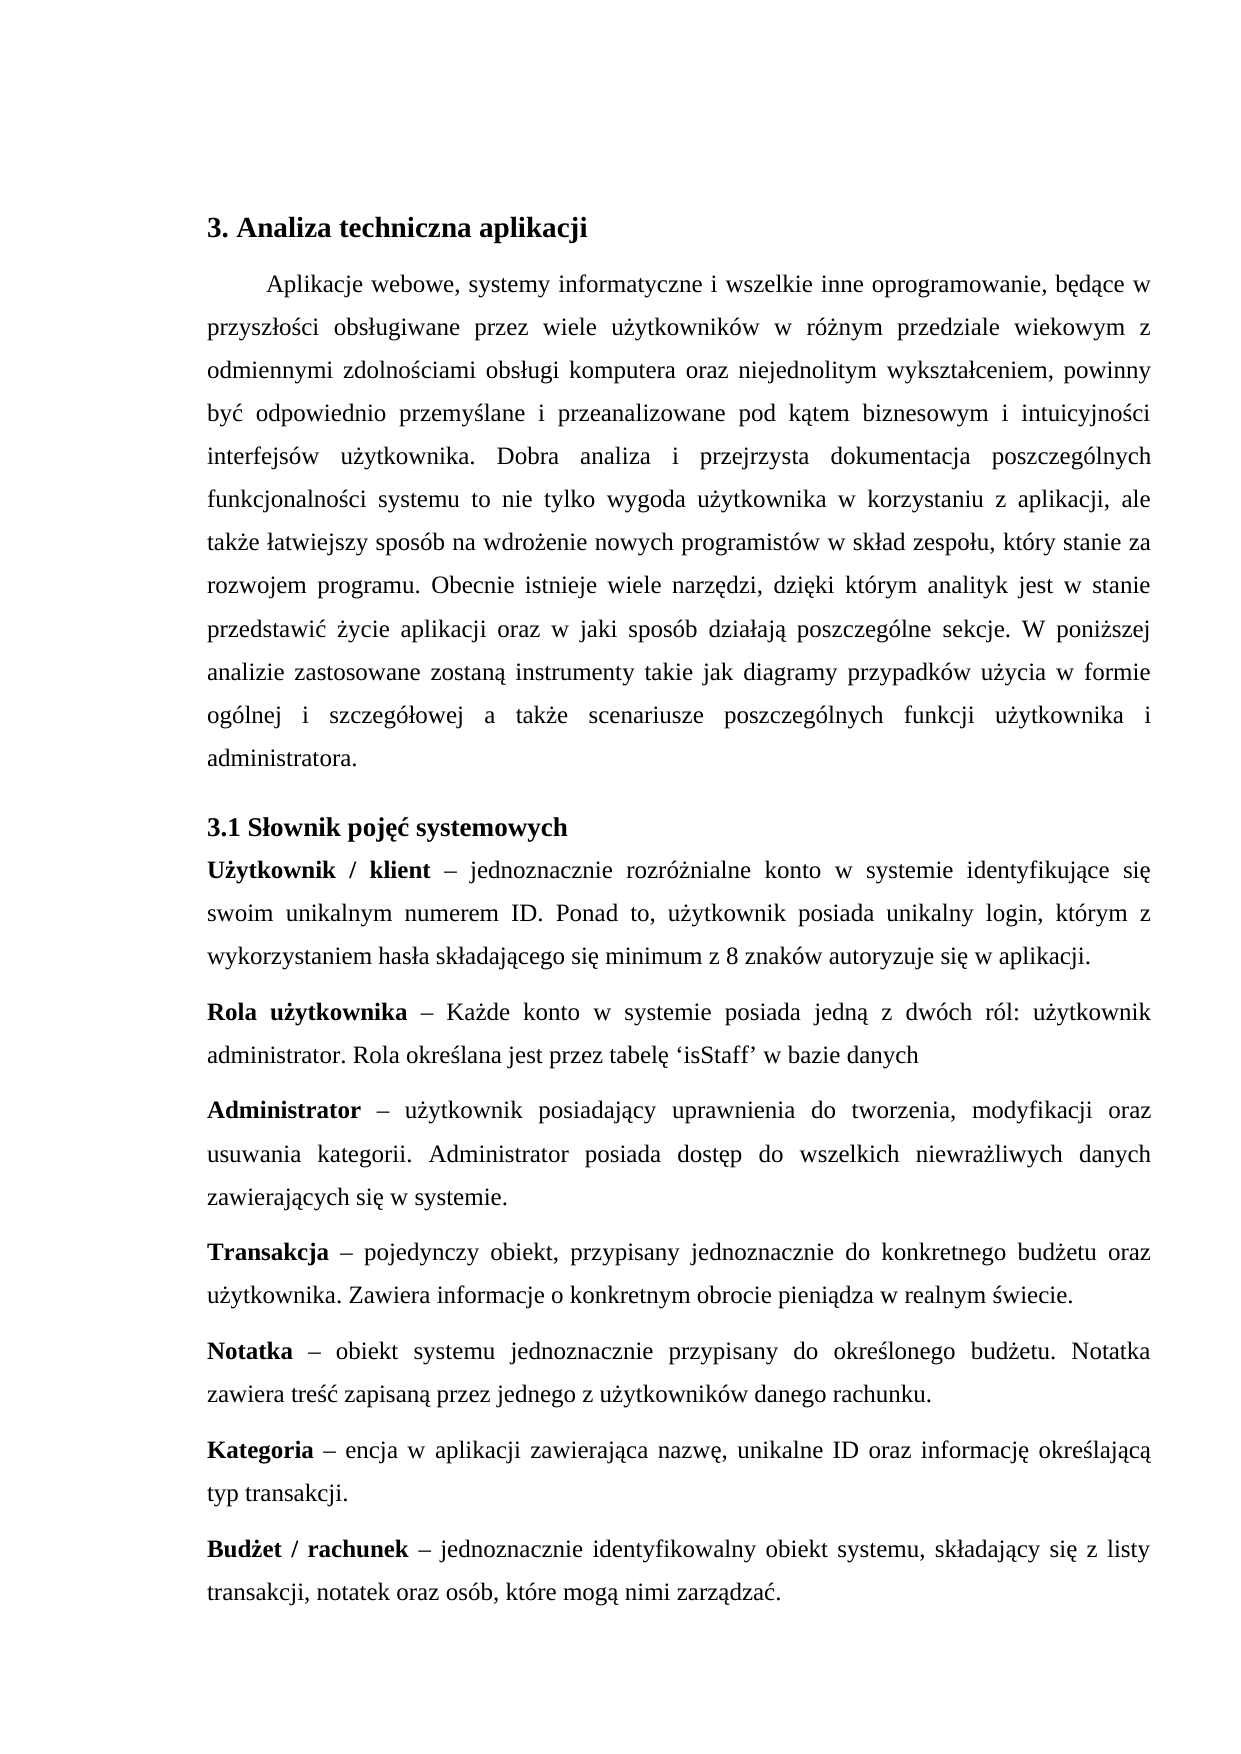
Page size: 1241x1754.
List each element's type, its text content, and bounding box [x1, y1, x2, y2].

text Notatka – obiekt systemu jednoznacznie przypisany do określonego budżetu. Notatka zawiera treść zapisaną przez jednego z użytkowników danego rachunku. [207, 1336, 1152, 1408]
subtitle 3.1 Słownik pojęć systemowych [207, 811, 1152, 842]
text Aplikacje webowe, systemy informatyczne i wszelkie inne oprogramowanie, będące w przyszłości obsługiwane przez wiele użytkowników w różnym przedziale wiekowym z odmiennymi zdolnościami obsługi komputera oraz niejednolitym wykształceniem, powinny być odpowiednio przemyślane i przeanalizowane pod kątem biznesowym i intuicyjności interfejsów użytkownika. Dobra analiza i przejrzysta dokumentacja poszczególnych funkcjonalności systemu to nie tylko wygoda użytkownika w korzystaniu z aplikacji, ale także łatwiejszy sposób na wdrożenie nowych programistów w skład zespołu, który stanie za rozwojem programu. Obecnie istnieje wiele narzędzi, dzięki którym analityk jest w stanie przedstawić życie aplikacji oraz w jaki sposób działają poszczególne sekcje. W poniższej analizie zastosowane zostaną instrumenty takie jak diagramy przypadków użycia w formie ogólnej i szczegółowej a także scenariusze poszczególnych funkcji użytkownika i administratora. [207, 269, 1152, 772]
text Kategoria – encja w aplikacji zawierająca nazwę, unikalne ID oraz informację określającą typ transakcji. [207, 1435, 1152, 1507]
text Administrator – użytkownik posiadający uprawnienia do tworzenia, modyfikacji oraz usuwania kategorii. Administrator posiada dostęp do wszelkich niewrażliwych danych zawierających się w systemie. [207, 1096, 1152, 1211]
subtitle 3. Analiza techniczna aplikacji [207, 210, 1152, 244]
text Transakcja – pojedynczy obiekt, przypisany jednoznacznie do konkretnego budżetu oraz użytkownika. Zawiera informacje o konkretnym obrocie pieniądza w realnym świecie. [207, 1237, 1152, 1309]
text Użytkownik / klient – jednoznacznie rozróżnialne konto w systemie identyfikujące się swoim unikalnym numerem ID. Ponad to, użytkownik posiada unikalny login, którym z wykorzystaniem hasła składającego się minimum z 8 znaków autoryzuje się w aplikacji. [207, 855, 1152, 970]
text Rola użytkownika – Każde konto w systemie posiada jedną z dwóch ról: użytkownik administrator. Rola określana jest przez tabelę ‘isStaff’ w bazie danych [207, 997, 1152, 1069]
text Budżet / rachunek – jednoznacznie identyfikowalny obiekt systemu, składający się z listy transakcji, notatek oraz osób, które mogą nimi zarządzać. [207, 1534, 1152, 1606]
